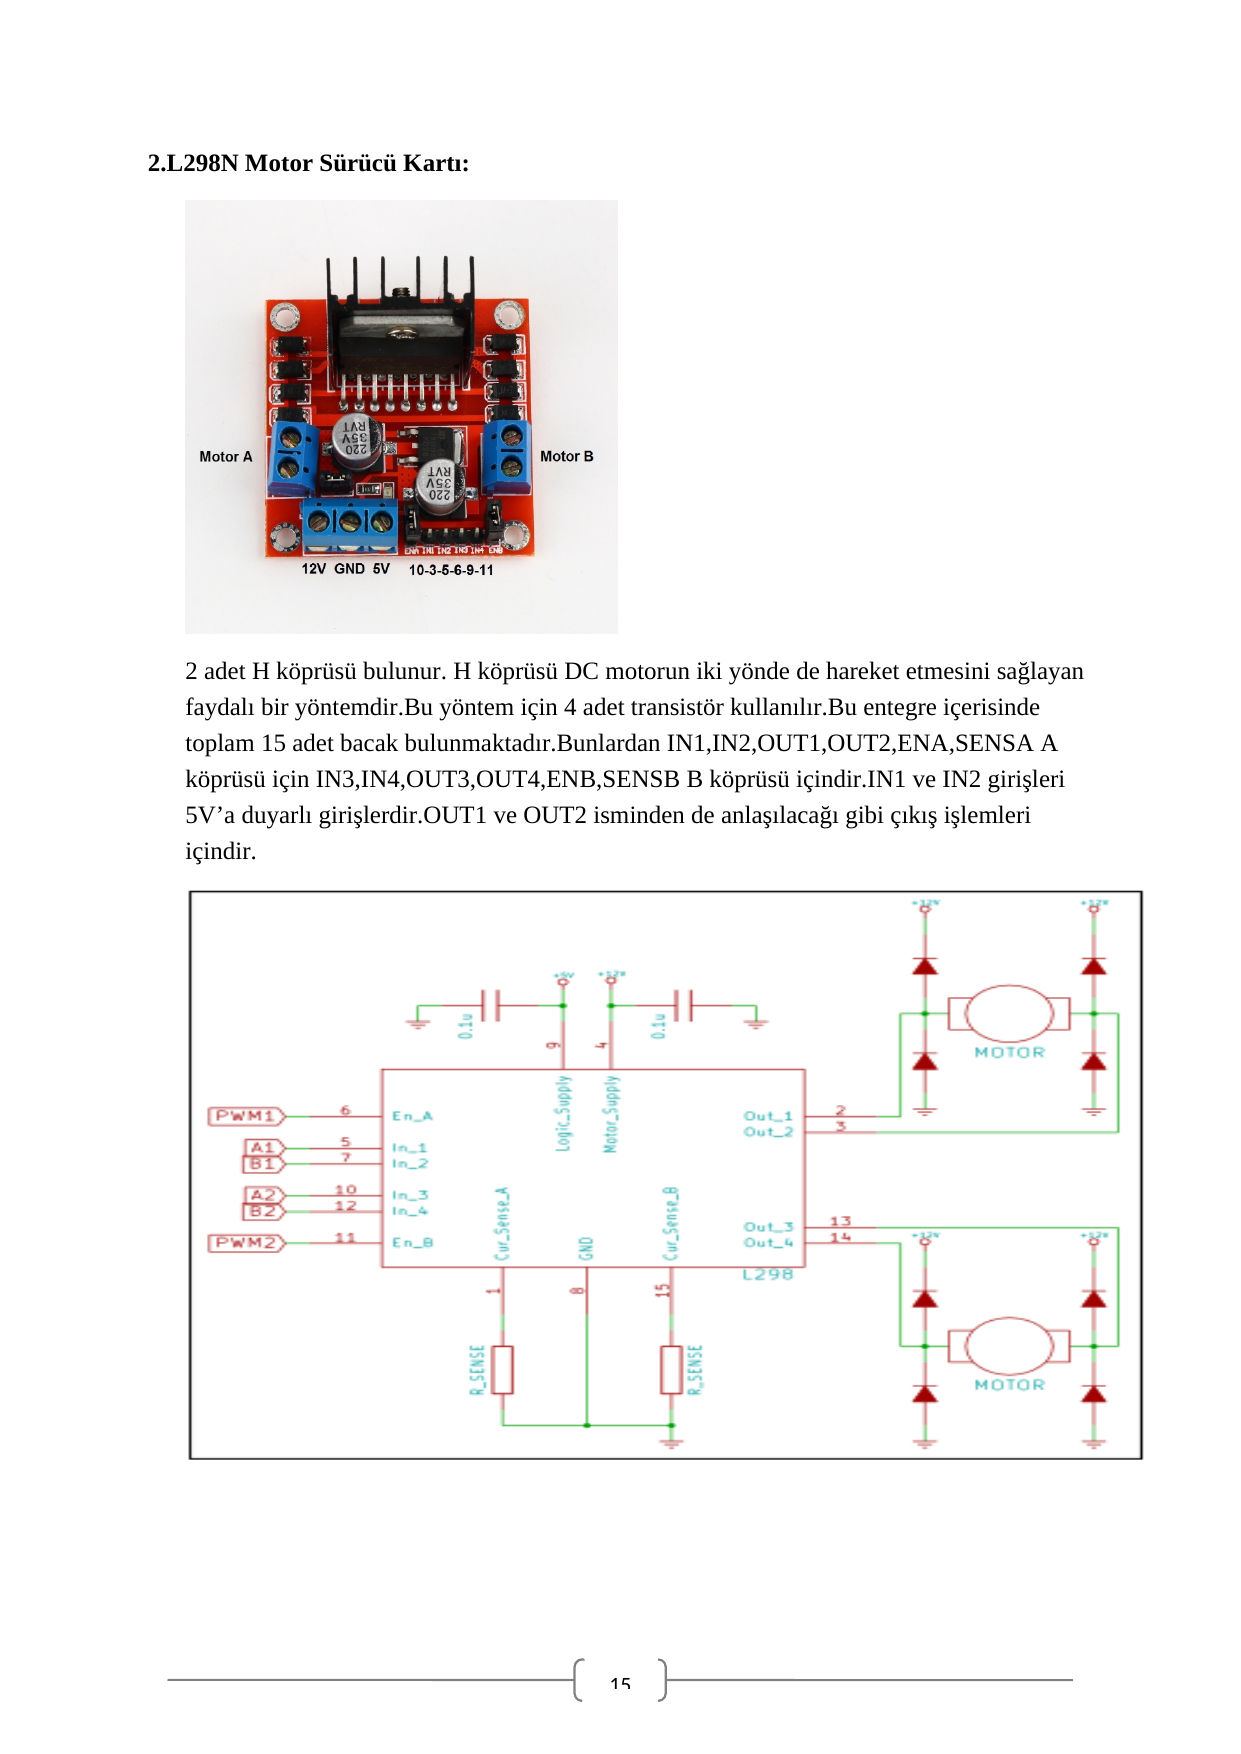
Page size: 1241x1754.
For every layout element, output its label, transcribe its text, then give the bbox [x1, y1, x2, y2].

picture [185, 200, 618, 634]
subtitle 2.L298N Motor Sürücü Kartı: [148, 148, 1093, 176]
picture [185, 888, 1148, 1463]
text 2 adet H köprüsü bulunur. H köprüsü DC motorun iki yönde de hareket etmesini sağlayan faydalı bir yöntemdir.Bu yöntem için 4 adet transistör kullanılır.Bu entegre içerisinde toplam 15 adet bacak bulunmaktadır.Bunlardan IN1,IN2,OUT1,OUT2,ENA,SENSA A köprüsü için IN3,IN4,OUT3,OUT4,ENB,SENSB B köprüsü içindir.IN1 ve IN2 girişleri 5V’a duyarlı girişlerdir.OUT1 ve OUT2 isminden de anlaşılacağı gibi çıkış işlemleri içindir. [185, 656, 1093, 865]
